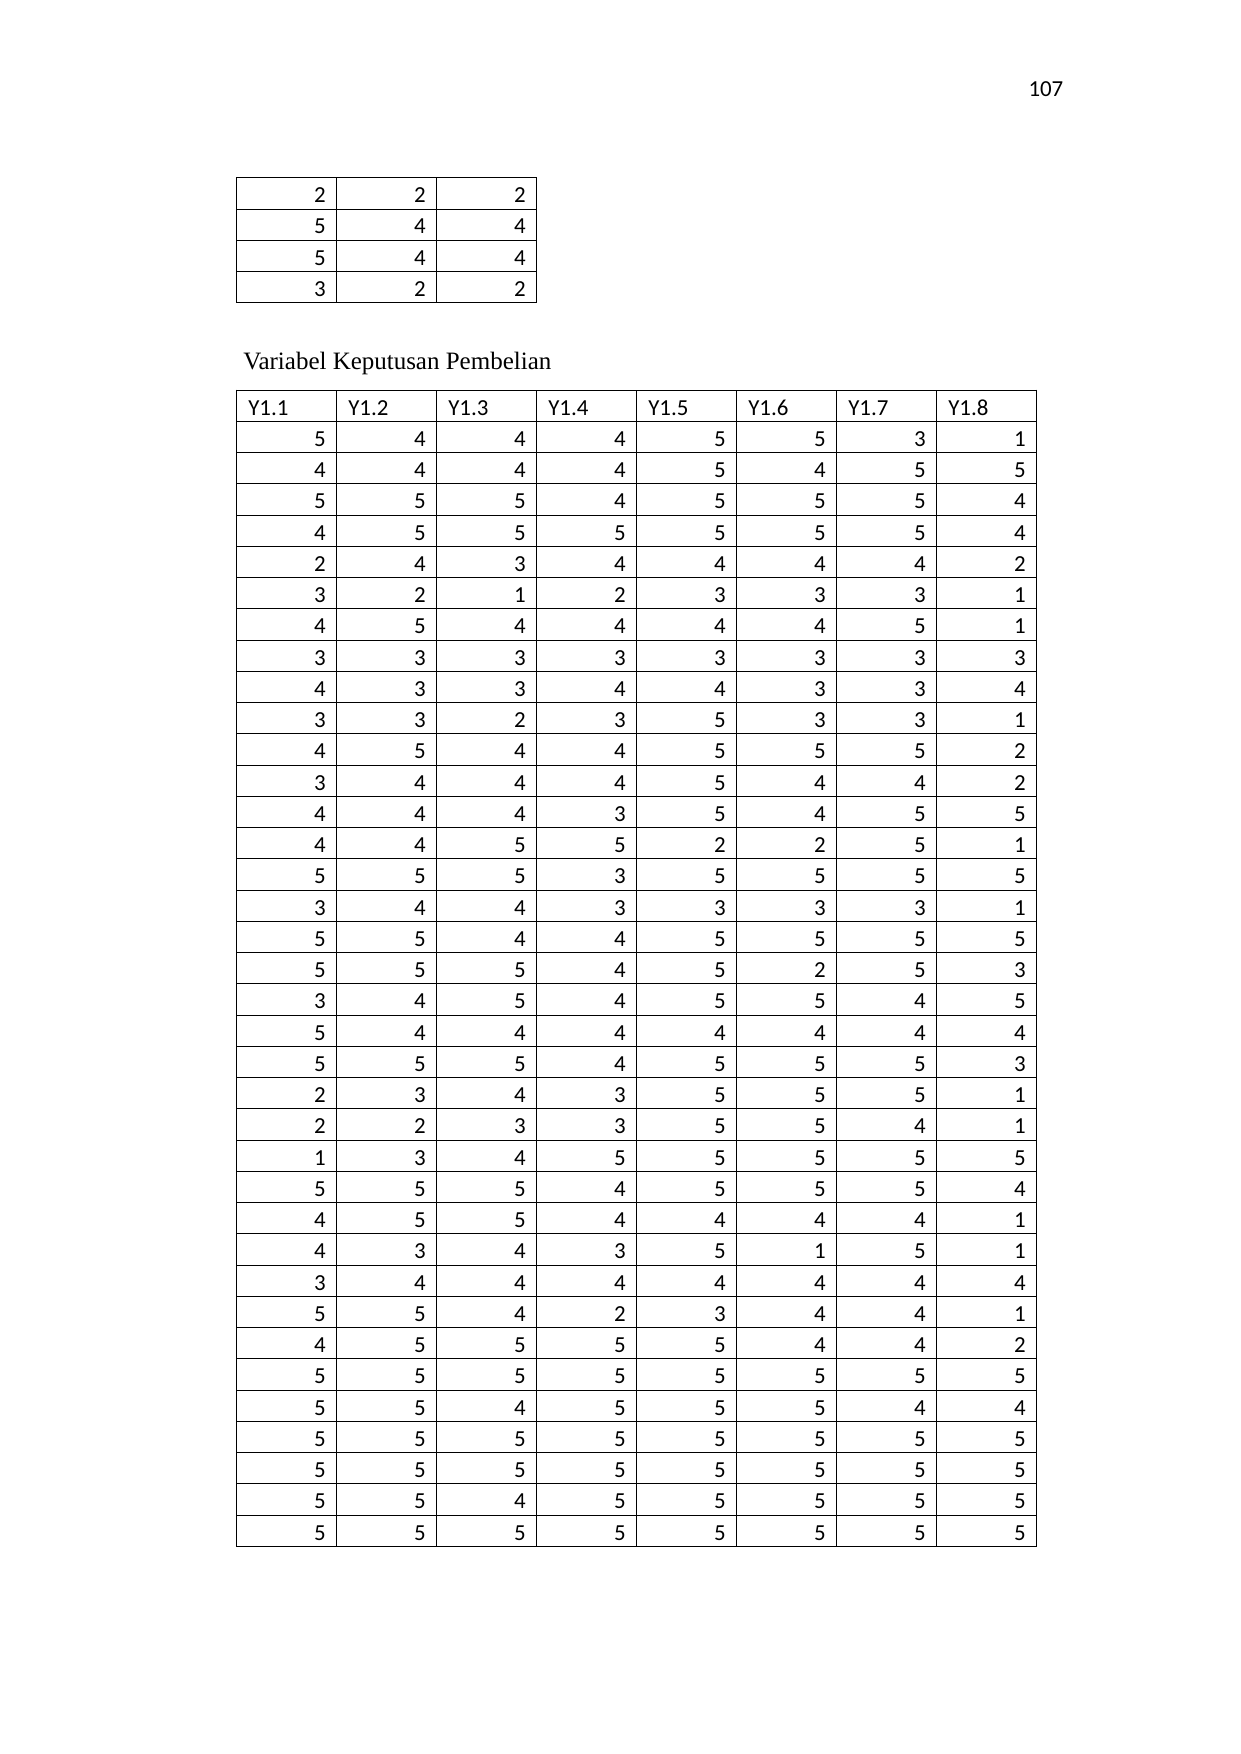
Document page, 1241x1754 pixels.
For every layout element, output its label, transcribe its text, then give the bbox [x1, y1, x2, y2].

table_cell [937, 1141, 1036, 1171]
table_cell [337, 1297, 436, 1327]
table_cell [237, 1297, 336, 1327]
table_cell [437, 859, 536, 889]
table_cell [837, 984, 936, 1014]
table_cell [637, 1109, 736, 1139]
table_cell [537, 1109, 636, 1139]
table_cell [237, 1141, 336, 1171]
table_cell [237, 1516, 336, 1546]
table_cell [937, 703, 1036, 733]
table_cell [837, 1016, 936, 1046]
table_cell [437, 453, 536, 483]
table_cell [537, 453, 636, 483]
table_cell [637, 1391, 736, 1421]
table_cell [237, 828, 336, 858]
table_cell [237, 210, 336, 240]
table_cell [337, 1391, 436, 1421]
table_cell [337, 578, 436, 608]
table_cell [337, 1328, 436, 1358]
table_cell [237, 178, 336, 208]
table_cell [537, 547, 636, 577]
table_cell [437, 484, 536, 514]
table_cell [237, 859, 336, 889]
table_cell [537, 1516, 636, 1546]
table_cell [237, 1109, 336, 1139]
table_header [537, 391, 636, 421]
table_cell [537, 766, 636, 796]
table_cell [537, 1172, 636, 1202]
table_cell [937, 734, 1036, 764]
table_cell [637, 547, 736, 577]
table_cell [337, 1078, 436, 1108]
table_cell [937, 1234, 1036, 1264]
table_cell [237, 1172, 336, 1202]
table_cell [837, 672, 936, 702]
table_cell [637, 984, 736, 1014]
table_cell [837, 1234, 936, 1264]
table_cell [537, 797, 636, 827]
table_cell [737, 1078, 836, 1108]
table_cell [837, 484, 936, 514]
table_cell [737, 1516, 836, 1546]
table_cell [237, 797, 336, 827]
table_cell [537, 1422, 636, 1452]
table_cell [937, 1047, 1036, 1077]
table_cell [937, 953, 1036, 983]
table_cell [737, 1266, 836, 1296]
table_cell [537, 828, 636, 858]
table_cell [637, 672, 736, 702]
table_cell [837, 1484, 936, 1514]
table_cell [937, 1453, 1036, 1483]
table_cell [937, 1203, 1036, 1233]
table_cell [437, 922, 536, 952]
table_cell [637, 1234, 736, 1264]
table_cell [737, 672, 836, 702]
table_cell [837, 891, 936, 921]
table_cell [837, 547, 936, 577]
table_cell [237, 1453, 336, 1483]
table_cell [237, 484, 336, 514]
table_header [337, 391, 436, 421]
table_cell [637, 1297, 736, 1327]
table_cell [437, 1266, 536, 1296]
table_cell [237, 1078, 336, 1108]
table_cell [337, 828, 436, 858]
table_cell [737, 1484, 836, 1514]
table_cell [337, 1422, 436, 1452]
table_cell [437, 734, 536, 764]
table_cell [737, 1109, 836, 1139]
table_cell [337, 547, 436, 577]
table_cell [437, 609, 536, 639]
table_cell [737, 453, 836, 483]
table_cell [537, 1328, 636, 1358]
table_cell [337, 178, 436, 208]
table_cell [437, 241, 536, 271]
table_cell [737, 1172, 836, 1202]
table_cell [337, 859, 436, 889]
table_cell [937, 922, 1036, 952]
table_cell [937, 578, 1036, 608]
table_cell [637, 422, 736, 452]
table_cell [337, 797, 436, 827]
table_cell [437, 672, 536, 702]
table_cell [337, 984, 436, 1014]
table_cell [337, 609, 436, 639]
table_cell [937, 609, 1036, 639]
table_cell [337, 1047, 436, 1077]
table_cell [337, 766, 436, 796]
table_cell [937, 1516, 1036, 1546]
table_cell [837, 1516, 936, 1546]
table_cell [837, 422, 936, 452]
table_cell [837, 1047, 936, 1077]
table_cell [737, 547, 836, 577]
text Variabel Keputusan Pembelian [243, 346, 1063, 375]
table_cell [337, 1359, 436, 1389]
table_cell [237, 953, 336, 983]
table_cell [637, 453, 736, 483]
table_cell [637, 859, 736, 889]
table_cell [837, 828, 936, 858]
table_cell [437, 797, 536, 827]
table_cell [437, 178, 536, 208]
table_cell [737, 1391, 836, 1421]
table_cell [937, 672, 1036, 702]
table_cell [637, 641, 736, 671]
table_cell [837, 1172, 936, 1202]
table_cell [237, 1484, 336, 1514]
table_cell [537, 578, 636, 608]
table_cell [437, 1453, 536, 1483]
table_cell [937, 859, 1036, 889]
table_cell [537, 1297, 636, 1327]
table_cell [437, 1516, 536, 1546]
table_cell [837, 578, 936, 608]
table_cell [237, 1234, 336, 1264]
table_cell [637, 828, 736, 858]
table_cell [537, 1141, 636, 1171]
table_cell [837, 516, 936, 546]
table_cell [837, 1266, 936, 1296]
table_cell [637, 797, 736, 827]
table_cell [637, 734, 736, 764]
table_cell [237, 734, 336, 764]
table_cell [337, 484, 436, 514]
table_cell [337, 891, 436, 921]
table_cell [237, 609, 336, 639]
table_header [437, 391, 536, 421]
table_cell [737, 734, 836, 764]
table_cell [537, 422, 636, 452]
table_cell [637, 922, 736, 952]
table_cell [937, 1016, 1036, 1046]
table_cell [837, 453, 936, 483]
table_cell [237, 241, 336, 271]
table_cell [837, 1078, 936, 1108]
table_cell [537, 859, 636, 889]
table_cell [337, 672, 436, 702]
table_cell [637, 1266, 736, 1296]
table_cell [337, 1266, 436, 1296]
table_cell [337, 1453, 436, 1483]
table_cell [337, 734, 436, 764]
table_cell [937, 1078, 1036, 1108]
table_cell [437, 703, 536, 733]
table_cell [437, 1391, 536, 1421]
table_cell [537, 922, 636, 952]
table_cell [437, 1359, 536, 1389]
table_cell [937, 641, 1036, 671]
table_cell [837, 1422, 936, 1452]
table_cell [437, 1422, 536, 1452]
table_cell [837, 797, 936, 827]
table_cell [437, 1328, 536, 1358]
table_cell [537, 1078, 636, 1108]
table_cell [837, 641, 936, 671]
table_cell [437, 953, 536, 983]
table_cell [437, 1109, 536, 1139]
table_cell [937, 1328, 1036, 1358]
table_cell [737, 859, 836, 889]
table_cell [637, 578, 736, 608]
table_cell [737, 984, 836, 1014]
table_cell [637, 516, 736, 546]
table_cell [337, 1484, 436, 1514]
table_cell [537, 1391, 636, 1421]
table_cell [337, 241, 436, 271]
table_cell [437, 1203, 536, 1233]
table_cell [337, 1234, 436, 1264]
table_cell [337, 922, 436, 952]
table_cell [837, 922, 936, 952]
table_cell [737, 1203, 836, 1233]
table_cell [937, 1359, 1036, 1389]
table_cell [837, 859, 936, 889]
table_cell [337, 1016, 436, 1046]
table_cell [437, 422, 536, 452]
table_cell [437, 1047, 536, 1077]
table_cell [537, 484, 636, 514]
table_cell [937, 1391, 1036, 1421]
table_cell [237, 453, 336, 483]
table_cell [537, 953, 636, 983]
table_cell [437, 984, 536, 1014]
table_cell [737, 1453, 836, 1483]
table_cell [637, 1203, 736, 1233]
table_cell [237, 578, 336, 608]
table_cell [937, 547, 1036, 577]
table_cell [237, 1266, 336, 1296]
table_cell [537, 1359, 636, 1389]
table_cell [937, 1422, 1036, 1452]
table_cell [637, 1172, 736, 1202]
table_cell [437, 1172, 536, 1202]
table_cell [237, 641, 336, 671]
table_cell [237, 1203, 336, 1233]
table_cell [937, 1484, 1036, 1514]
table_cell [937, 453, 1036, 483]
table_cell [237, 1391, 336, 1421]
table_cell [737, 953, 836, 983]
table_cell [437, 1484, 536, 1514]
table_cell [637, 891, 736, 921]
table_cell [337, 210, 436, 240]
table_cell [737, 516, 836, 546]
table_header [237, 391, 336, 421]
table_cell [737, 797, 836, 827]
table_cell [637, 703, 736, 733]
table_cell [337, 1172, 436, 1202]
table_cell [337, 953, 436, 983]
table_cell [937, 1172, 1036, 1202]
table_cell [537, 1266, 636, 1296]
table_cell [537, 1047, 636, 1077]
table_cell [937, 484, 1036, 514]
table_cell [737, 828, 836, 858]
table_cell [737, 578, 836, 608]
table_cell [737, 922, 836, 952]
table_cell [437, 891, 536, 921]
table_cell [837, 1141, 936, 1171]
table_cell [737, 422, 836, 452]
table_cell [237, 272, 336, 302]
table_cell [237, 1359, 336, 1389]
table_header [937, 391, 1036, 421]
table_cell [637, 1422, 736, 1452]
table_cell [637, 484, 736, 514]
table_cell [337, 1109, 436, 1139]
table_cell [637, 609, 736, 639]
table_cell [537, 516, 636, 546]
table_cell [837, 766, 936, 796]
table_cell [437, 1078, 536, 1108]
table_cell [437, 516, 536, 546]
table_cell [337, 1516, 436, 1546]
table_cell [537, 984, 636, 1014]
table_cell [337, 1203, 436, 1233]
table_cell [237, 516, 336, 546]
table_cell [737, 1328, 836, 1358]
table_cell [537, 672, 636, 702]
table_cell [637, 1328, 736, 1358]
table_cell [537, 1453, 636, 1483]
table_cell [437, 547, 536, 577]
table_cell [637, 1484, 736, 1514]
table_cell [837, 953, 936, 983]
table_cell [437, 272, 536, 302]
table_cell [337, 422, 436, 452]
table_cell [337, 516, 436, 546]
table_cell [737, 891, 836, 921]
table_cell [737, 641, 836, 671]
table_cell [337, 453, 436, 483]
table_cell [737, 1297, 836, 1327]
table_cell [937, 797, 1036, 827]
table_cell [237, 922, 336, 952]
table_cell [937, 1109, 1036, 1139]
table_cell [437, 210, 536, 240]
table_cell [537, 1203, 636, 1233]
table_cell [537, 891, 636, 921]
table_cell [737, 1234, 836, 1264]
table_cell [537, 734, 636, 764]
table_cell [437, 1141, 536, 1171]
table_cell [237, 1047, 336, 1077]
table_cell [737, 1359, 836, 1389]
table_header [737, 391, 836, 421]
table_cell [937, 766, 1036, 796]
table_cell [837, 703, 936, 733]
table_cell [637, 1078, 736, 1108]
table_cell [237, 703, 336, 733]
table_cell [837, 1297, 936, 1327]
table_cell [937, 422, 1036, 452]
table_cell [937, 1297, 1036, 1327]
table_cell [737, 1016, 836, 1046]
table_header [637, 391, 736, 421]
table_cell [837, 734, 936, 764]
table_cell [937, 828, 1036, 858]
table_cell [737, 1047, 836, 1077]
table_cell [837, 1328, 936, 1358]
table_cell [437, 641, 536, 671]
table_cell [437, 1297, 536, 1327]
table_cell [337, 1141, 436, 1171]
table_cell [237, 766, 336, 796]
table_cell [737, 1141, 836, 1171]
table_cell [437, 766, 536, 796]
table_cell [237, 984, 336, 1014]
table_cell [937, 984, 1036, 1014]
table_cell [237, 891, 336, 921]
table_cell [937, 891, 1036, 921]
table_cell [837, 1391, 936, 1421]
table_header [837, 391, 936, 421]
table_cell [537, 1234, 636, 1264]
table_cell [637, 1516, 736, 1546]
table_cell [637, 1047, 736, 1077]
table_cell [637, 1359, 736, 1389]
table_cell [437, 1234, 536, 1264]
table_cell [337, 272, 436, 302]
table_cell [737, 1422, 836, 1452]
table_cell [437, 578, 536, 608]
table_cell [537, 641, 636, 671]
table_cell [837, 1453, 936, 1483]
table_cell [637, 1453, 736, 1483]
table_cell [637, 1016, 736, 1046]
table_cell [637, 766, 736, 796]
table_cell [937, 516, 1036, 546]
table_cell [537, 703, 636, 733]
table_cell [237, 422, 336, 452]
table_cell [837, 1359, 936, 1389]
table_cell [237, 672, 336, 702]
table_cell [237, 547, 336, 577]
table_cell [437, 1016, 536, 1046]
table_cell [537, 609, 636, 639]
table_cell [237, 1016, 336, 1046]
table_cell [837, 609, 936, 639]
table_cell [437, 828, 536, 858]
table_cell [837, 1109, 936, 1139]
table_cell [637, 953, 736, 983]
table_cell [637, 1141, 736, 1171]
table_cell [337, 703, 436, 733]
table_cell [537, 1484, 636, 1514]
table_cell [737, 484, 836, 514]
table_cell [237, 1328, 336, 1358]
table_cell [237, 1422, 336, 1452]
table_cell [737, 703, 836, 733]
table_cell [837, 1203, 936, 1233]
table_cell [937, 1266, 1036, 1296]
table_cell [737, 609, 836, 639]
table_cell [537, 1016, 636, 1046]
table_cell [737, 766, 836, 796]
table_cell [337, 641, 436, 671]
